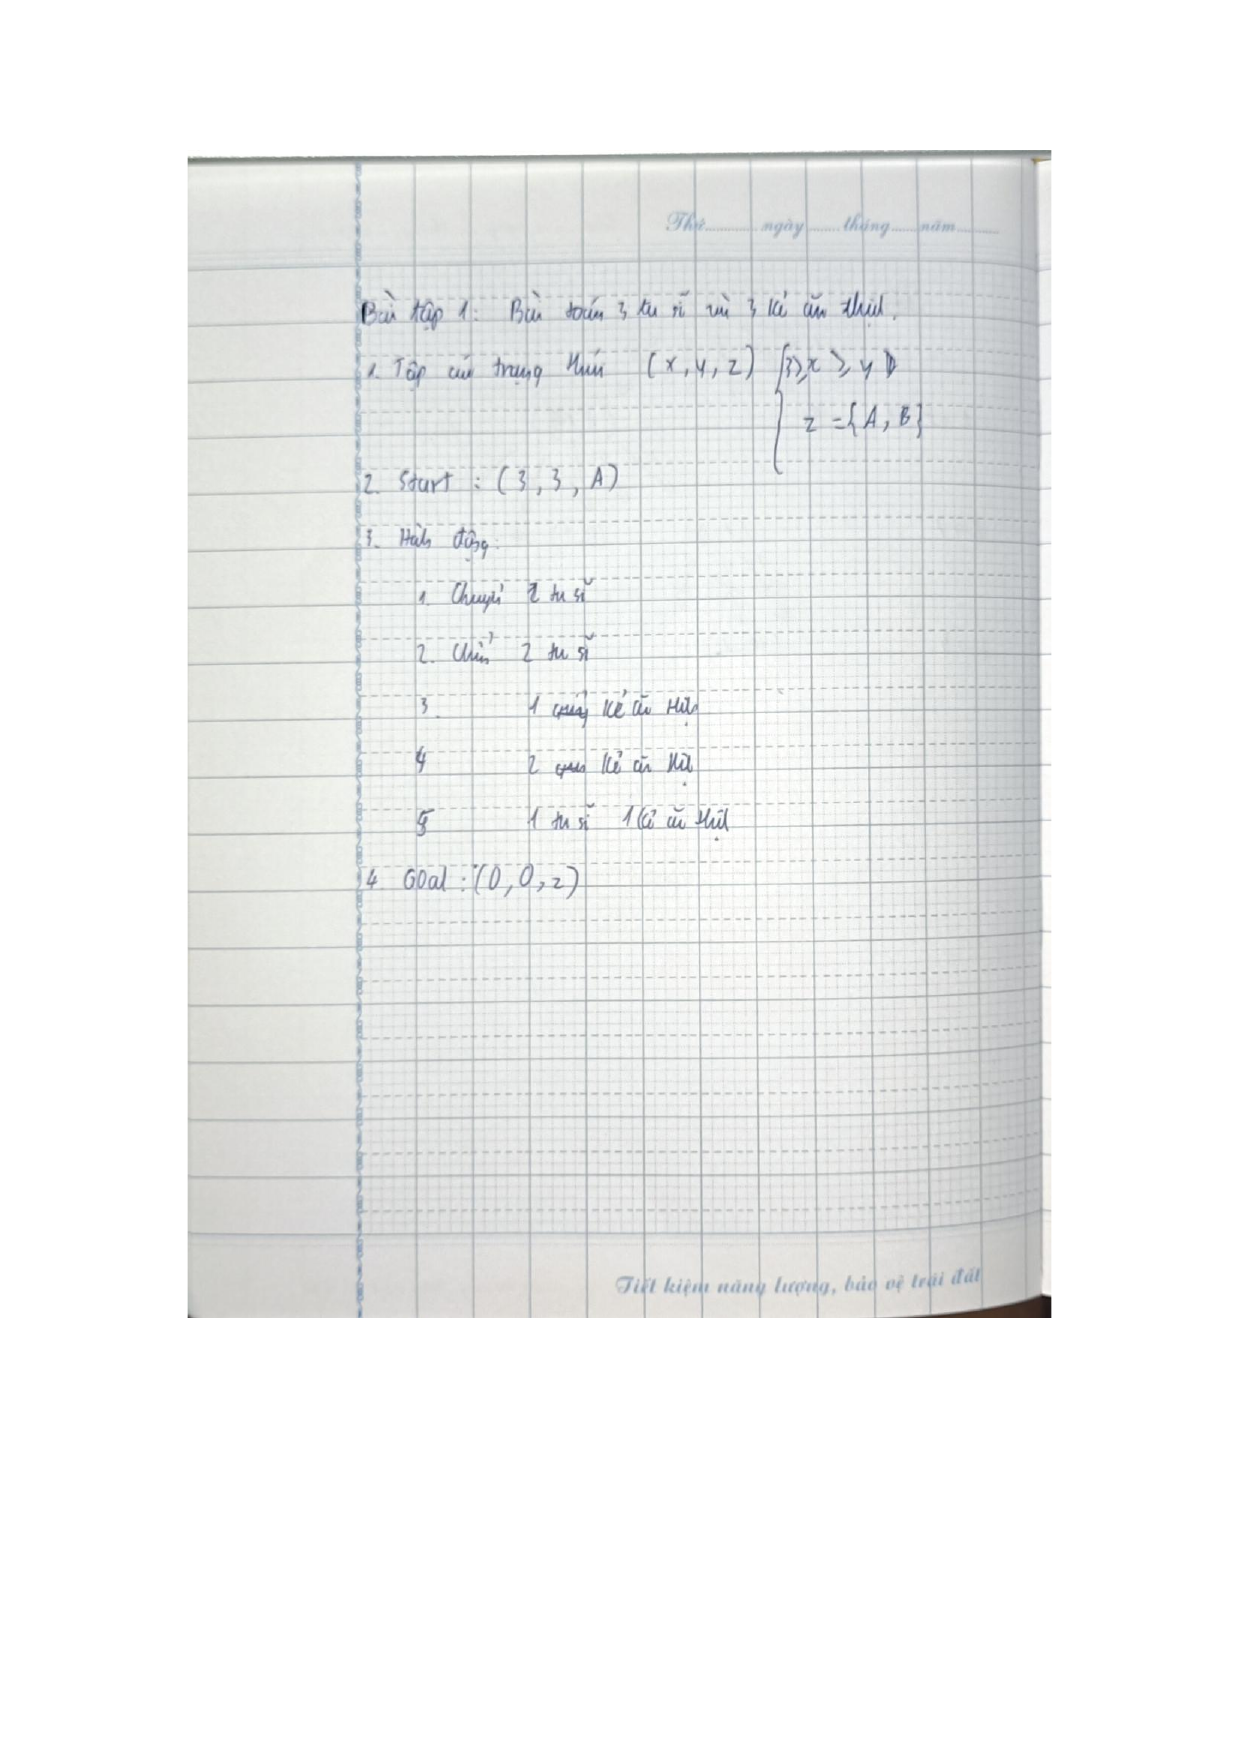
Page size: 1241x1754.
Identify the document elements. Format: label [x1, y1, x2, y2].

picture [187, 150, 1052, 1318]
